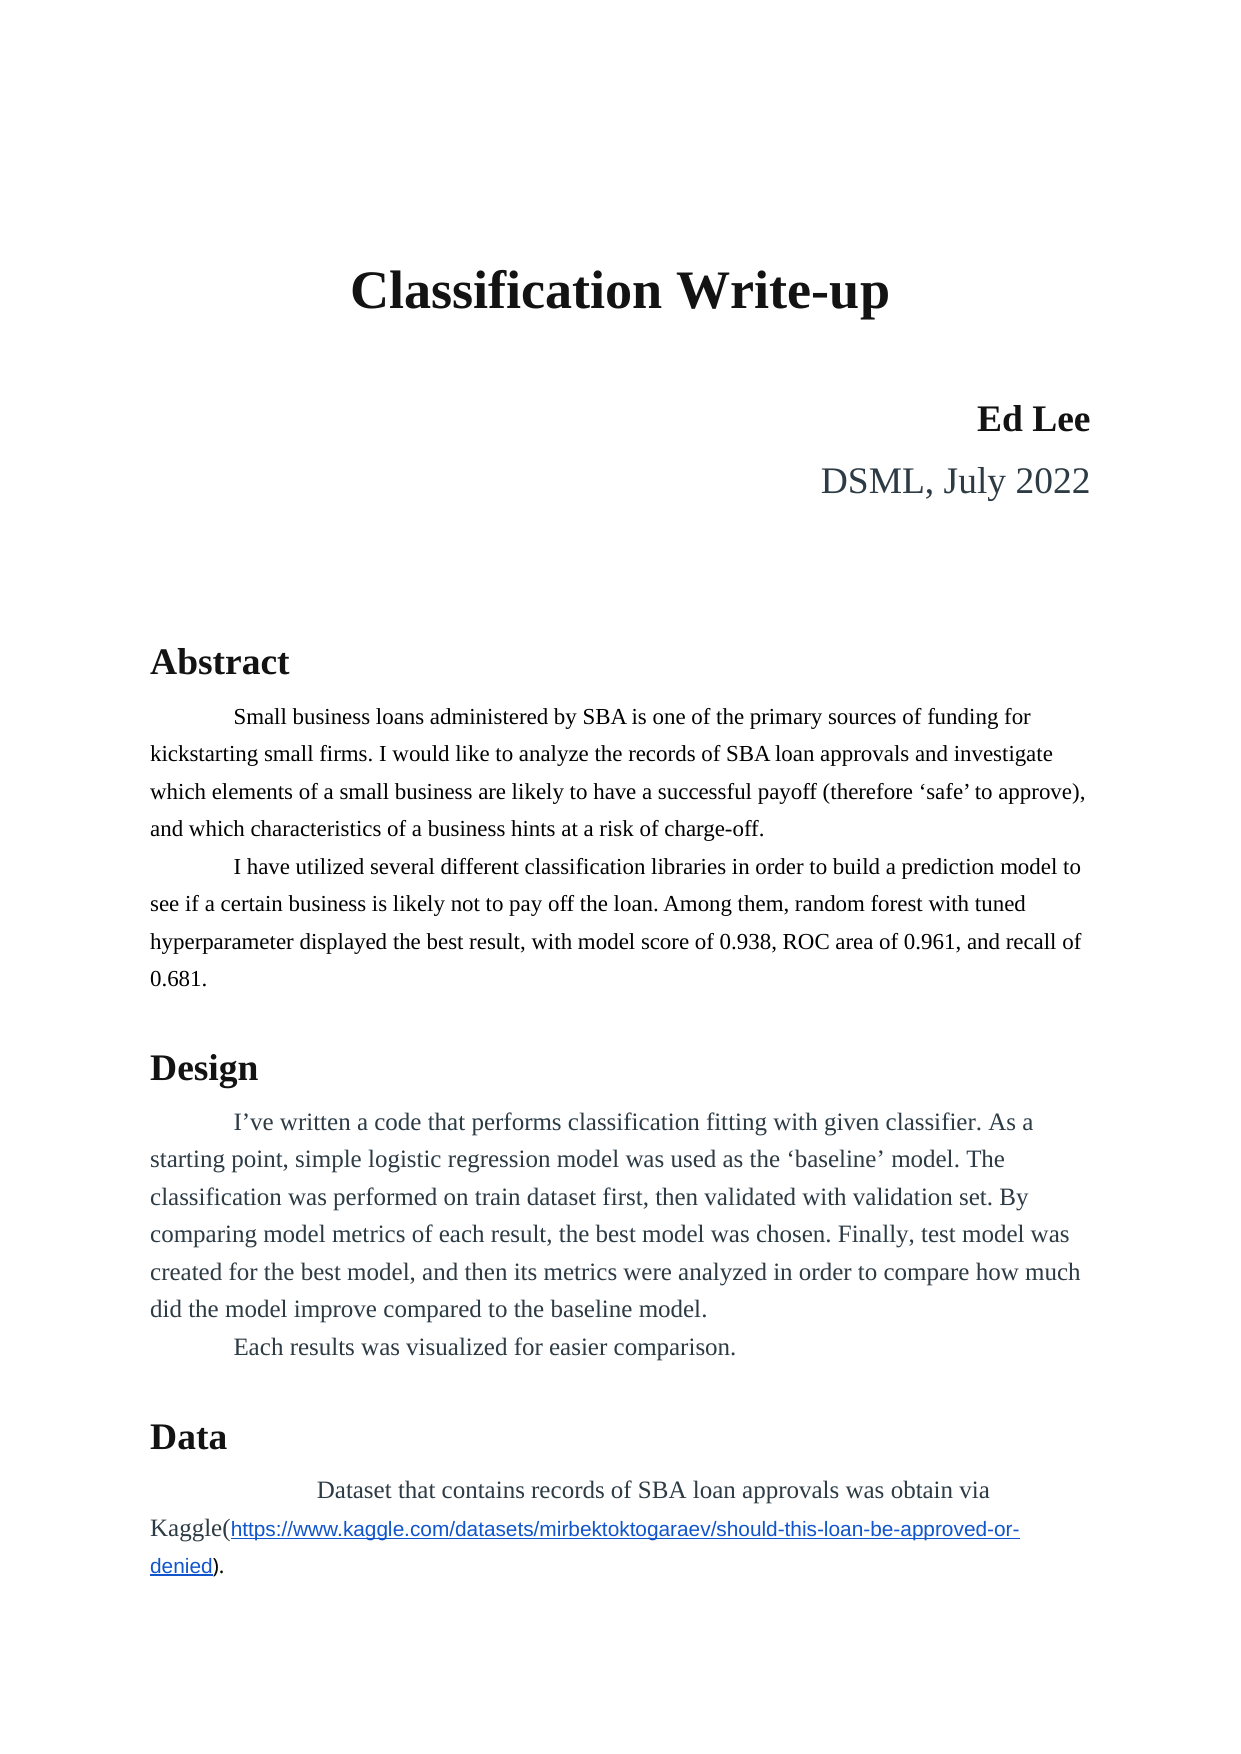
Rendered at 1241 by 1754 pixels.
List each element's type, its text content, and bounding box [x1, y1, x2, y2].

text Small business loans administered by SBA is one of the primary sources of funding for kickstarting small firms. I would like to analyze the records of SBA loan approvals and investigate which elements of a small business are likely to have a successful payoff (therefore ‘safe’ to approve), and which characteristics of a business hints at a risk of charge-off. [150, 692, 1090, 842]
text Data [150, 1407, 1090, 1457]
text Design [150, 1039, 1090, 1089]
text I’ve written a code that performs classification fitting with given classifier. As a starting point, simple logistic regression model was used as the ‘baseline’ model. The classification was performed on train dataset first, then validated with validation set. By comparing model metrics of each result, the best model was chosen. Finally, test model was created for the best model, and then its metrics were analyzed in order to compare how much did the model improve compared to the baseline model. [150, 1098, 1090, 1323]
text Ed Lee [150, 389, 1090, 439]
text I have utilized several different classification libraries in order to build a prediction model to see if a certain business is likely not to pay off the loan. Among them, random forest with tuned hyperparameter displayed the best result, with model score of 0.938, ROC area of 0.961, and recall of 0.681. [150, 842, 1090, 992]
text Abstract [150, 632, 1090, 682]
text Dataset that contains records of SBA loan approvals was obtain via Kaggle(https://www.kaggle.com/datasets/mirbektoktogaraev/should-this-loan-be-approved-or-denied). [150, 1467, 1090, 1579]
text Classification Write-up [150, 258, 1090, 321]
text Each results was visualized for easier comparison. [150, 1323, 1090, 1361]
text DSML, July 2022 [150, 458, 1090, 501]
